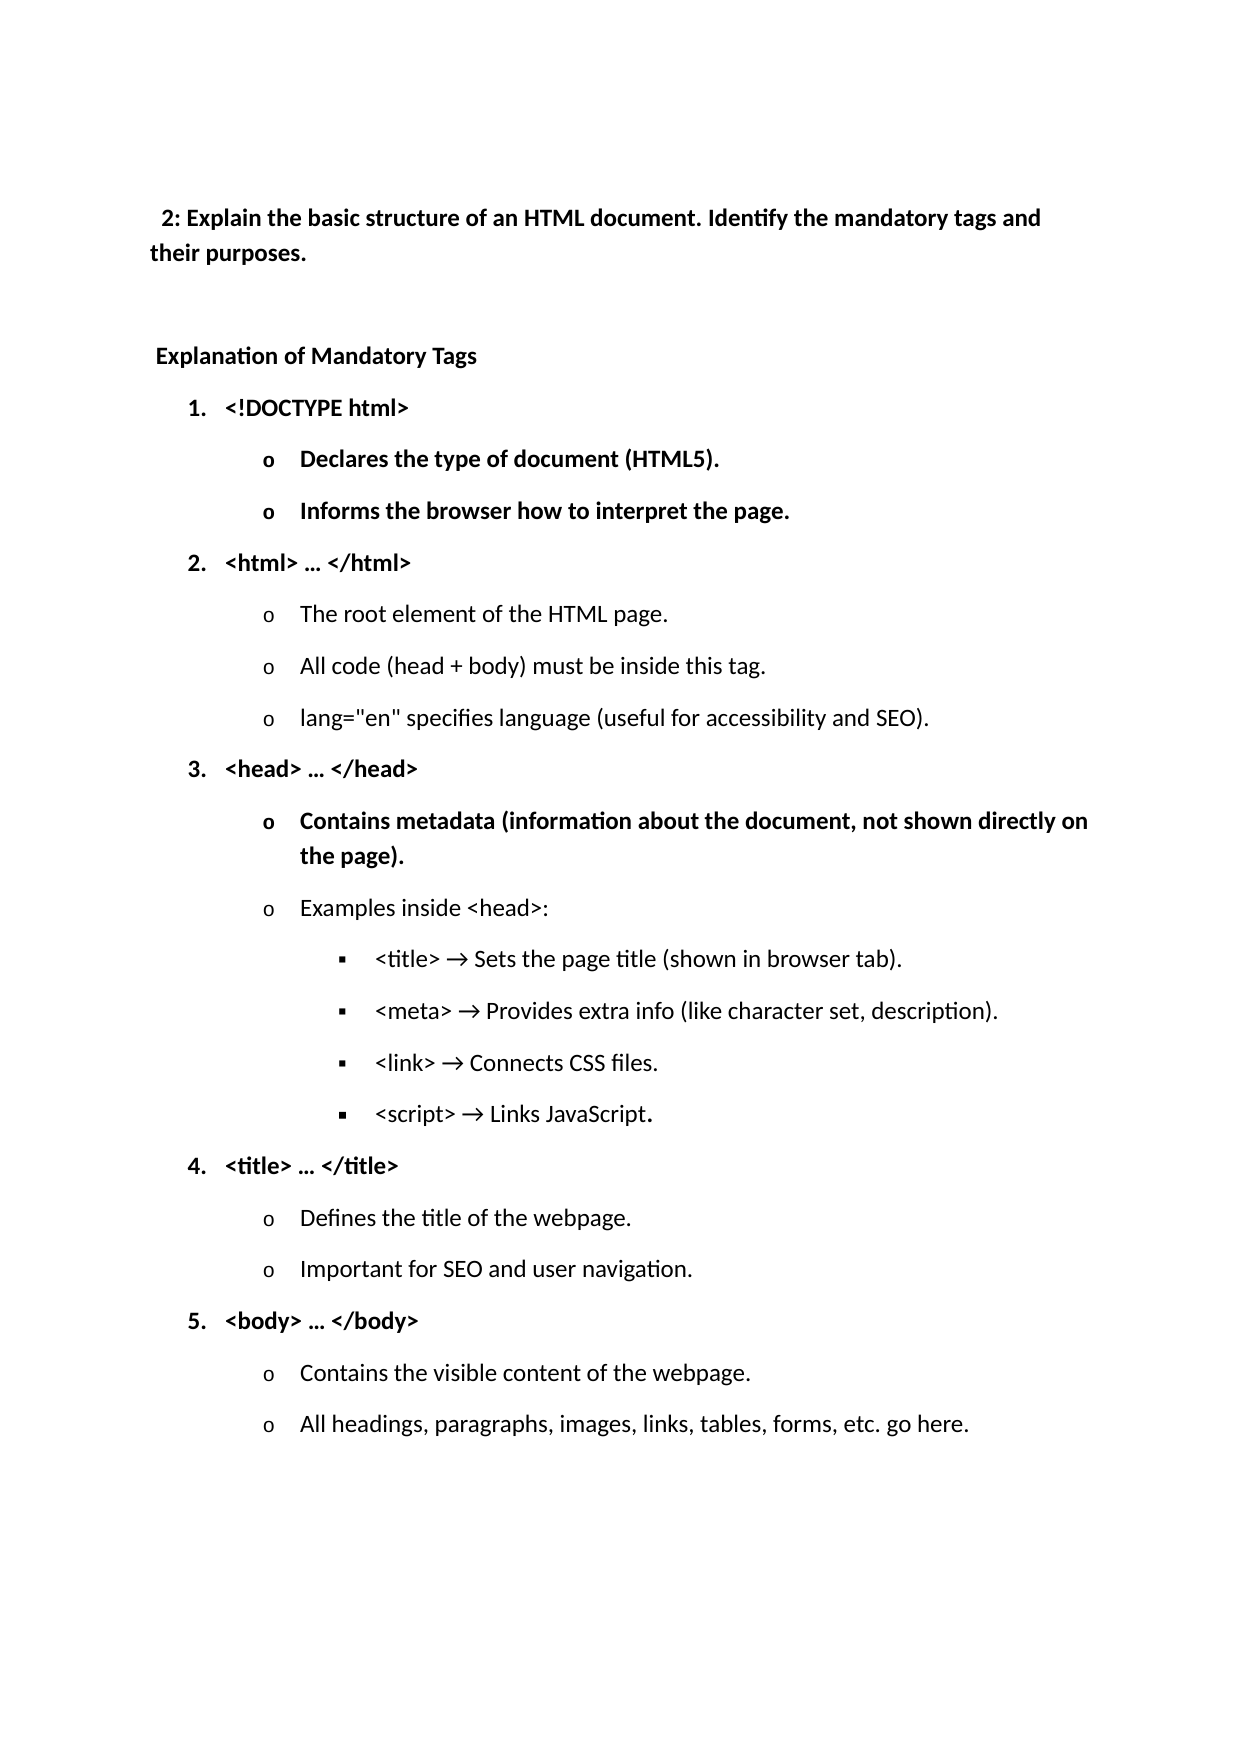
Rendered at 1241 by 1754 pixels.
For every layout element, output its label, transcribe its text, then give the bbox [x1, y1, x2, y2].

text 2: Explain the basic structure of an HTML document. Identify the mandatory tags and their purposes. [150, 202, 1090, 267]
list Declares the type of document (HTML5). [262, 443, 1090, 474]
list Examples inside <head>: [262, 892, 1090, 922]
list <body> … </body> [187, 1305, 1090, 1336]
list All headings, paragraphs, images, links, tables, forms, etc. go here. [262, 1408, 1090, 1439]
list <script> → Links JavaScript. [337, 1098, 1090, 1129]
list <meta> → Provides extra info (like character set, description). [337, 995, 1090, 1026]
list lang="en" specifies language (useful for accessibility and SEO). [262, 702, 1090, 732]
list Contains metadata (information about the document, not shown directly on the page). [262, 805, 1090, 871]
list The root element of the HTML page. [262, 598, 1090, 629]
list <title> → Sets the page title (shown in browser tab). [337, 943, 1090, 974]
list <title> … </title> [187, 1150, 1090, 1181]
list <head> … </head> [187, 753, 1090, 784]
list <!DOCTYPE html> [187, 392, 1090, 422]
list Contains the visible content of the webpage. [262, 1357, 1090, 1387]
list <link> → Connects CSS files. [337, 1047, 1090, 1077]
list Informs the browser how to interpret the page. [262, 495, 1090, 526]
list Defines the title of the webpage. [262, 1202, 1090, 1232]
list Important for SEO and user navigation. [262, 1253, 1090, 1284]
list All code (head + body) must be inside this tag. [262, 650, 1090, 681]
list <html> … </html> [187, 547, 1090, 577]
text Explanation of Mandatory Tags [150, 340, 1090, 371]
